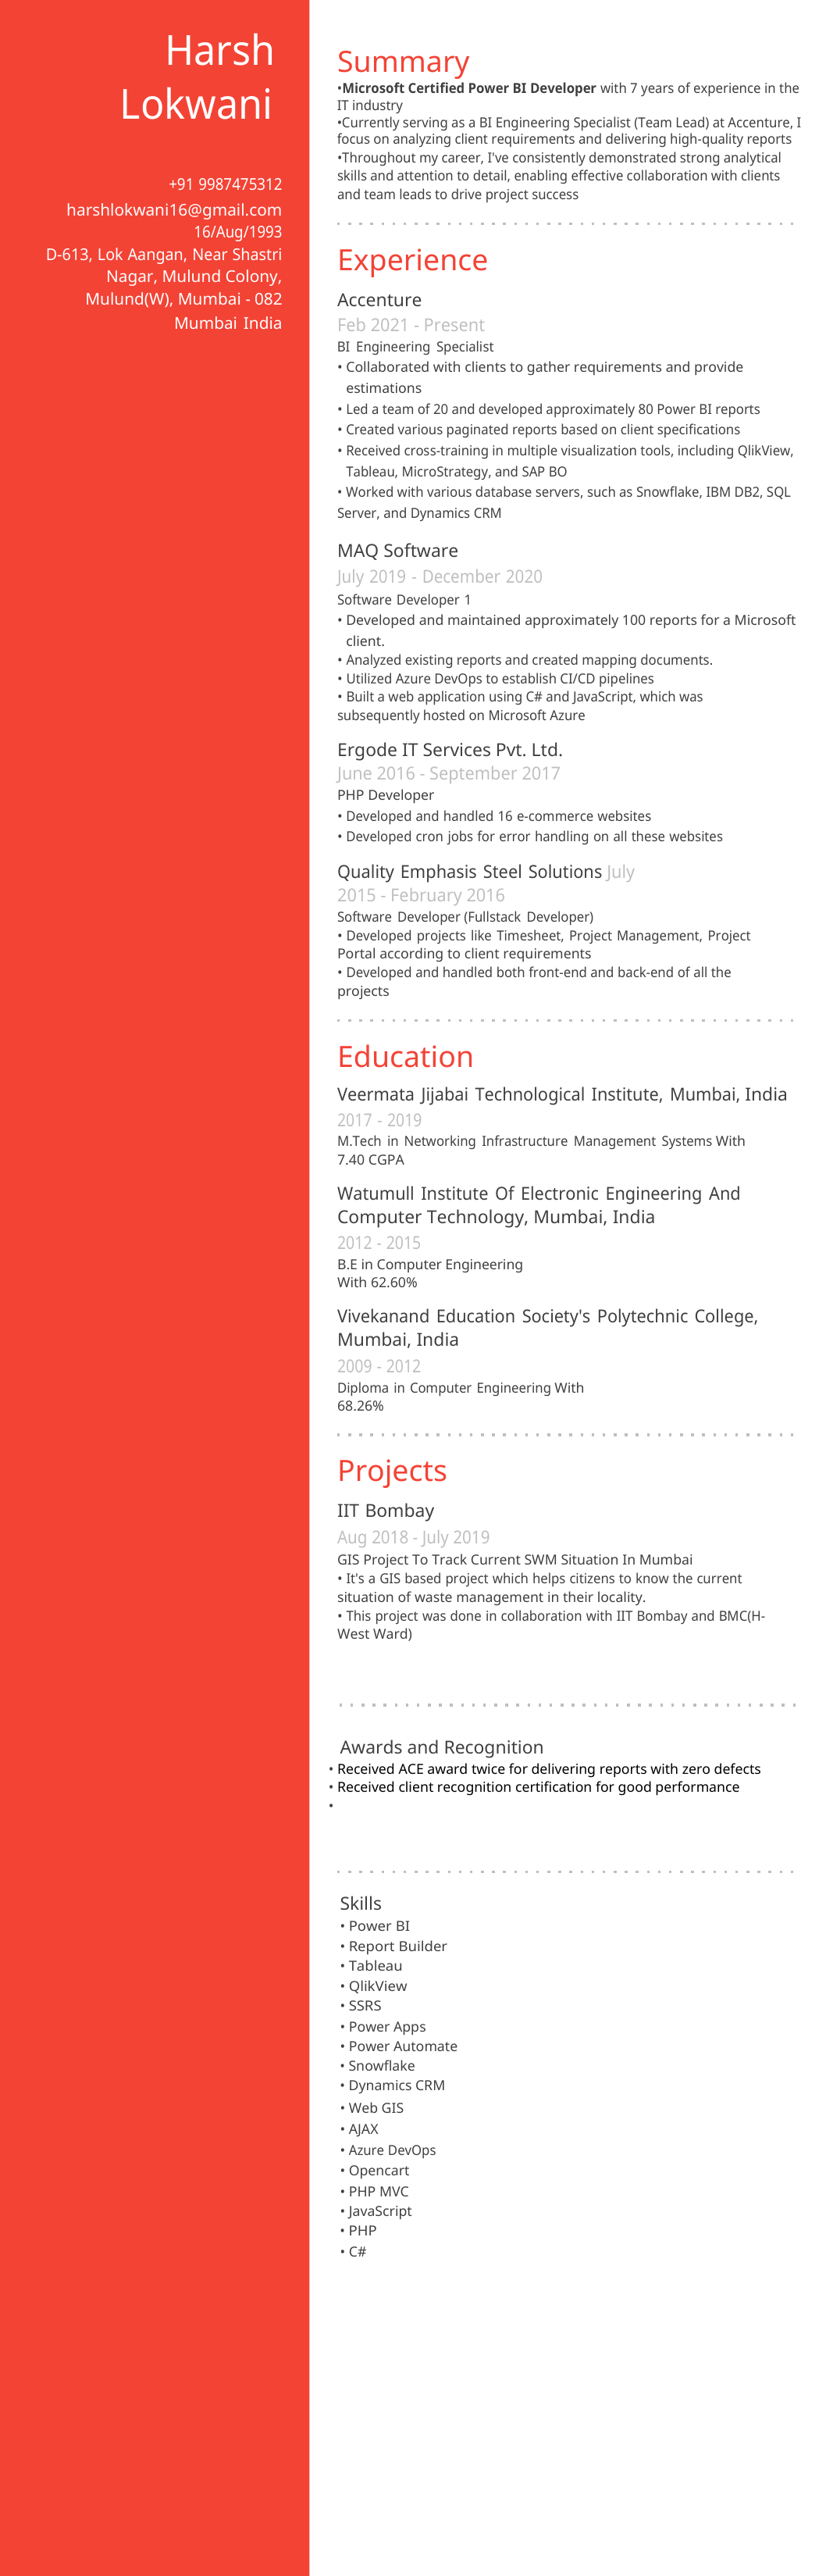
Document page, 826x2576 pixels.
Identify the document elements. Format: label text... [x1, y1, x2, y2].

subtitle Education [337, 1036, 806, 1076]
list Power Automate [340, 2036, 806, 2055]
list Led a team of 20 and developed approximately 80 Power BI reports [337, 398, 806, 418]
list C# [340, 2242, 806, 2261]
list Snowflake [340, 2055, 806, 2075]
text July 2019 - December 2020 [337, 562, 806, 589]
text • Worked with various database servers, such as Snowflake, IBM DB2, SQL Server, and Dynamics CRM [337, 480, 806, 523]
list AJAX [340, 2118, 806, 2139]
list Developed and maintained approximately 100 reports for a Microsoft client. [337, 608, 806, 650]
list Built a web application using C# and JavaScript, which was subsequently hosted on Microsoft Azure [337, 687, 788, 724]
subtitle Watumull Institute Of Electronic Engineering And Computer Technology, Mumbai, India [337, 1181, 806, 1229]
subtitle MAQ Software [337, 535, 806, 562]
text GIS Project To Track Current SWM Situation In Mumbai [337, 1549, 806, 1568]
list Utilized Azure DevOps to establish CI/CD pipelines [337, 669, 788, 687]
subtitle Skills [340, 1889, 806, 1915]
list PHP MVC [340, 2180, 806, 2201]
text Feb 2021 - Present [337, 312, 806, 337]
list Report Builder [340, 1936, 806, 1955]
list It's a GIS based project which helps citizens to know the current situation of waste management in their locality. [337, 1569, 760, 1606]
text 2017 - 2019 [337, 1105, 806, 1132]
list Received client recognition certification for good performance [329, 1778, 785, 1796]
text 2012 - 2015 [337, 1229, 806, 1255]
list Tableau [340, 1955, 806, 1975]
list Received cross-training in multiple visualization tools, including QlikView, Tableau, MicroStrategy, and SAP BO [337, 439, 806, 480]
text •Microsoft Certified Power BI Developer with 7 years of experience in the IT industry [337, 80, 806, 114]
list Created various paginated reports based on client specifications [337, 418, 806, 439]
text •Currently serving as a BI Engineering Specialist (Team Lead) at Accenture, I focus on analyzing client requirements and delivering high-quality reports [337, 114, 806, 148]
text M.Tech in Networking Infrastructure Management Systems With 7.40 CGPA [337, 1132, 749, 1168]
list Analyzed existing reports and created mapping documents. [337, 651, 788, 669]
text Software Developer 1 [337, 589, 806, 608]
list Developed and handled both front-end and back-end of all the projects [337, 963, 753, 1000]
list Opencart [340, 2159, 806, 2180]
list QlikView [340, 1975, 806, 1995]
text PHP Developer [337, 785, 806, 805]
subtitle Awards and Recognition [340, 1732, 806, 1759]
subtitle Vivekanand Education Society's Polytechnic College, Mumbai, India [337, 1304, 806, 1352]
subtitle Summary [337, 39, 806, 80]
subtitle Veermata Jijabai Technological Institute, Mumbai, India [337, 1082, 795, 1105]
text BI Engineering Specialist [337, 337, 806, 356]
list Developed and handled 16 e-commerce websites [337, 805, 806, 825]
subtitle Projects [337, 1450, 806, 1490]
list Dynamics CRM [340, 2075, 806, 2094]
subtitle Accenture [337, 284, 806, 312]
list This project was done in collaboration with IIT Bombay and BMC(H- West Ward) [337, 1606, 785, 1643]
list PHP [340, 2221, 806, 2240]
text 2009 - 2012 [337, 1352, 806, 1378]
text •Throughout my career, I've consistently demonstrated strong analytical skills and attention to detail, enabling effective collaboration with clients and team leads to drive project success [337, 148, 806, 203]
list Power BI [340, 1915, 806, 1936]
list Received ACE award twice for delivering reports with zero defects [329, 1759, 785, 1778]
list Collaborated with clients to gather requirements and provide estimations [337, 356, 806, 398]
text Software Developer (Fullstack Developer) [337, 907, 806, 926]
list JavaScript [340, 2201, 806, 2221]
list SSRS [340, 1995, 806, 2015]
subtitle Experience [337, 239, 806, 279]
list Azure DevOps [340, 2139, 806, 2159]
list Power Apps [340, 2015, 806, 2036]
subtitle IIT Bombay [337, 1495, 806, 1522]
list Developed cron jobs for error handling on all these websites [337, 825, 806, 846]
list Developed projects like Timesheet, Project Management, Project Portal according to client requirements [337, 926, 767, 963]
subtitle Quality Emphasis Steel Solutions July 2015 - February 2016 [337, 859, 638, 907]
subtitle Ergode IT Services Pvt. Ltd. June 2016 - September 2017 [337, 737, 586, 785]
text Aug 2018 - July 2019 [337, 1522, 806, 1549]
list Web GIS [340, 2096, 806, 2118]
text Diploma in Computer Engineering With 68.26% [337, 1378, 586, 1415]
text B.E in Computer Engineering With 62.60% [337, 1255, 552, 1292]
